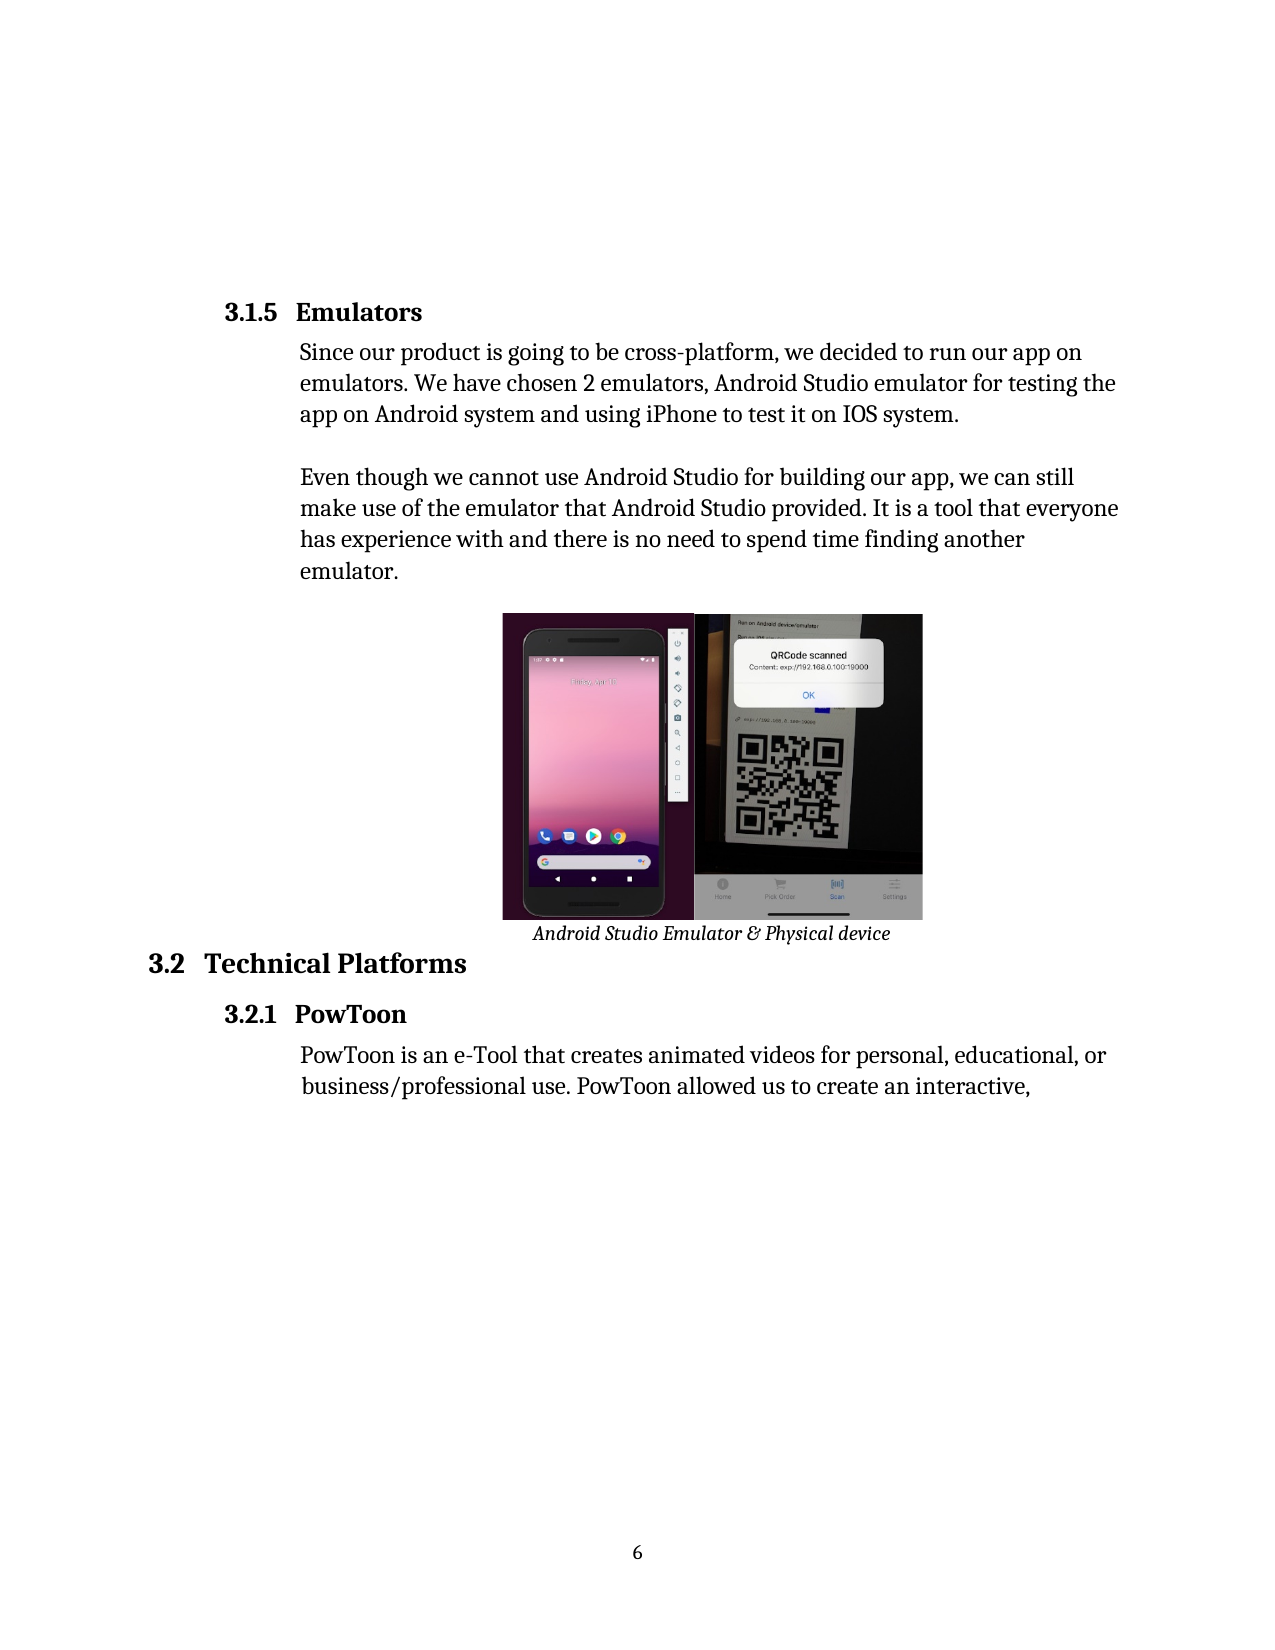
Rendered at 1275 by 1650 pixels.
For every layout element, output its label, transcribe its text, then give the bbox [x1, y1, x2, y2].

subtitle 3.2.1 PowToon [224, 999, 1125, 1031]
text PowToon is an e-Tool that creates animated videos for personal, educational, or business/professional use. PowToon allowed us to create an interactive, engaging, and informational video about our application, the creation, and editing of video were smooth, and exporting of video was hassle-free. [300, 1041, 1125, 1101]
text Even though we cannot use Android Studio for building our app, we can still make use of the emulator that Android Studio provided. It is a tool that everyone has experience with and there is no need to spend time finding another emulator. [300, 463, 1125, 585]
subtitle 3.1.5 Emulators [225, 297, 1125, 328]
text Since our product is going to be cross-platform, we decided to run our app on emulators. We have chosen 2 emulators, Android Studio emulator for testing the app on Android system and using iPhone to test it on IOS system. [300, 338, 1125, 429]
text Android Studio Emulator & Physical device [300, 921, 1125, 945]
picture [502, 613, 923, 920]
subtitle 3.2 Technical Platforms [148, 947, 1125, 981]
